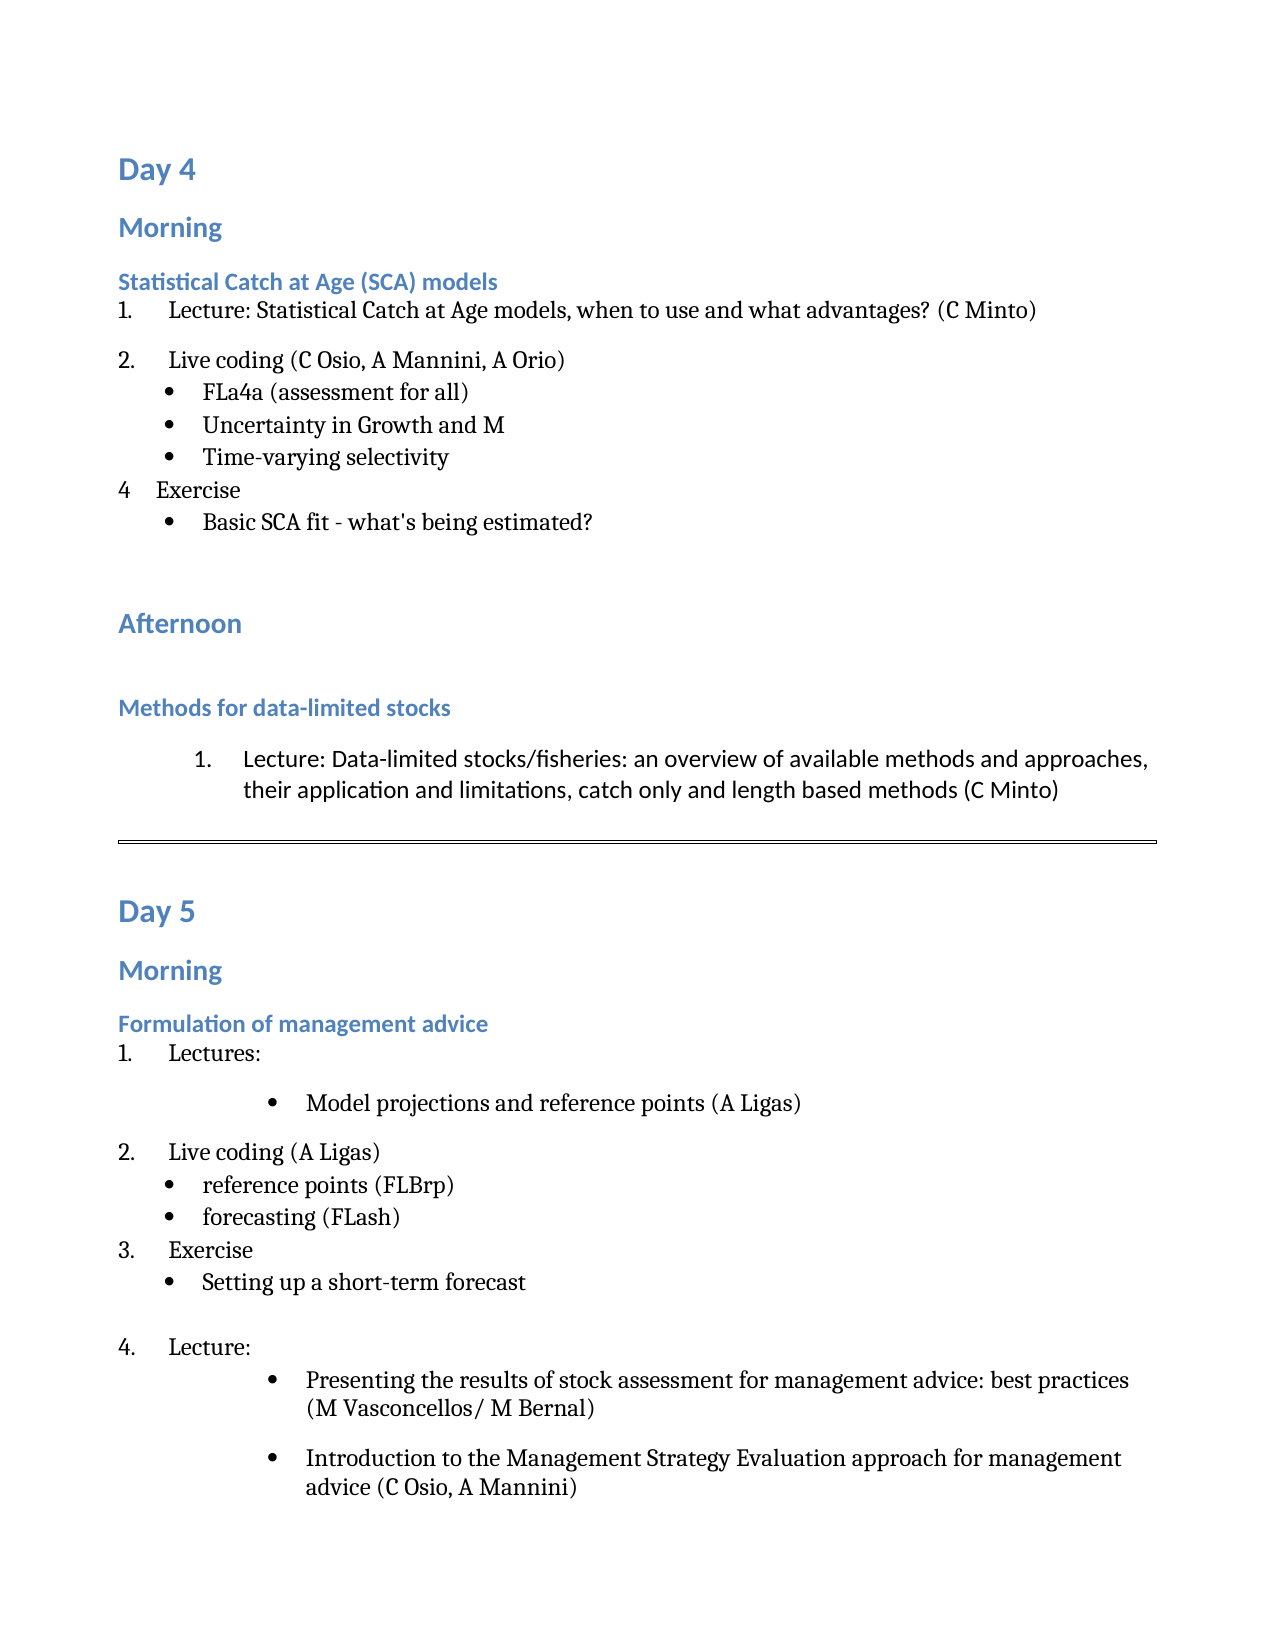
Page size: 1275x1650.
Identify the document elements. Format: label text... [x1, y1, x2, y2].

list Introduction to the Management Strategy Evaluation approach for management advice (C Osio, A Mannini) [268, 1444, 1157, 1501]
subtitle Day 4 [118, 148, 1157, 188]
subtitle Afternoon [118, 605, 1157, 641]
list Lectures: [118, 1039, 1157, 1068]
list Lecture: Statistical Catch at Age models, when to use and what advantages? (C Minto) [118, 296, 1157, 325]
list Lecture: [118, 1333, 1157, 1362]
list Uncertainty in Growth and M [165, 411, 1157, 439]
subtitle Day 5 [118, 890, 1157, 931]
list reference points (FLBrp) [165, 1171, 1157, 1199]
list Presenting the results of stock assessment for management advice: best practices (M Vasconcellos/ M Bernal) [268, 1366, 1157, 1423]
text Methods for data-limited stocks [118, 692, 1157, 723]
subtitle Statistical Catch at Age (SCA) models [118, 266, 1157, 296]
list Basic SCA fit - what's being estimated? [165, 508, 1157, 537]
list FLa4a (assessment for all) [165, 378, 1157, 407]
list Exercise [118, 476, 1157, 504]
list Live coding (C Osio, A Mannini, A Orio) [118, 346, 1157, 374]
subtitle Lecture: Data-limited stocks/fisheries: an overview of available methods and approaches, their application and limitations, catch only and length based methods (C Minto) [193, 743, 1157, 804]
subtitle Formulation of management advice [118, 1008, 1157, 1039]
list Setting up a short-term forecast [165, 1268, 1157, 1297]
subtitle Morning [118, 952, 1157, 988]
list Model projections and reference points (A Ligas) [268, 1088, 1157, 1117]
list Live coding (A Ligas) [118, 1138, 1157, 1167]
subtitle Morning [118, 209, 1157, 245]
list Exercise [118, 1236, 1157, 1264]
list forecasting (FLash) [165, 1203, 1157, 1232]
list Time-varying selectivity [165, 443, 1157, 472]
